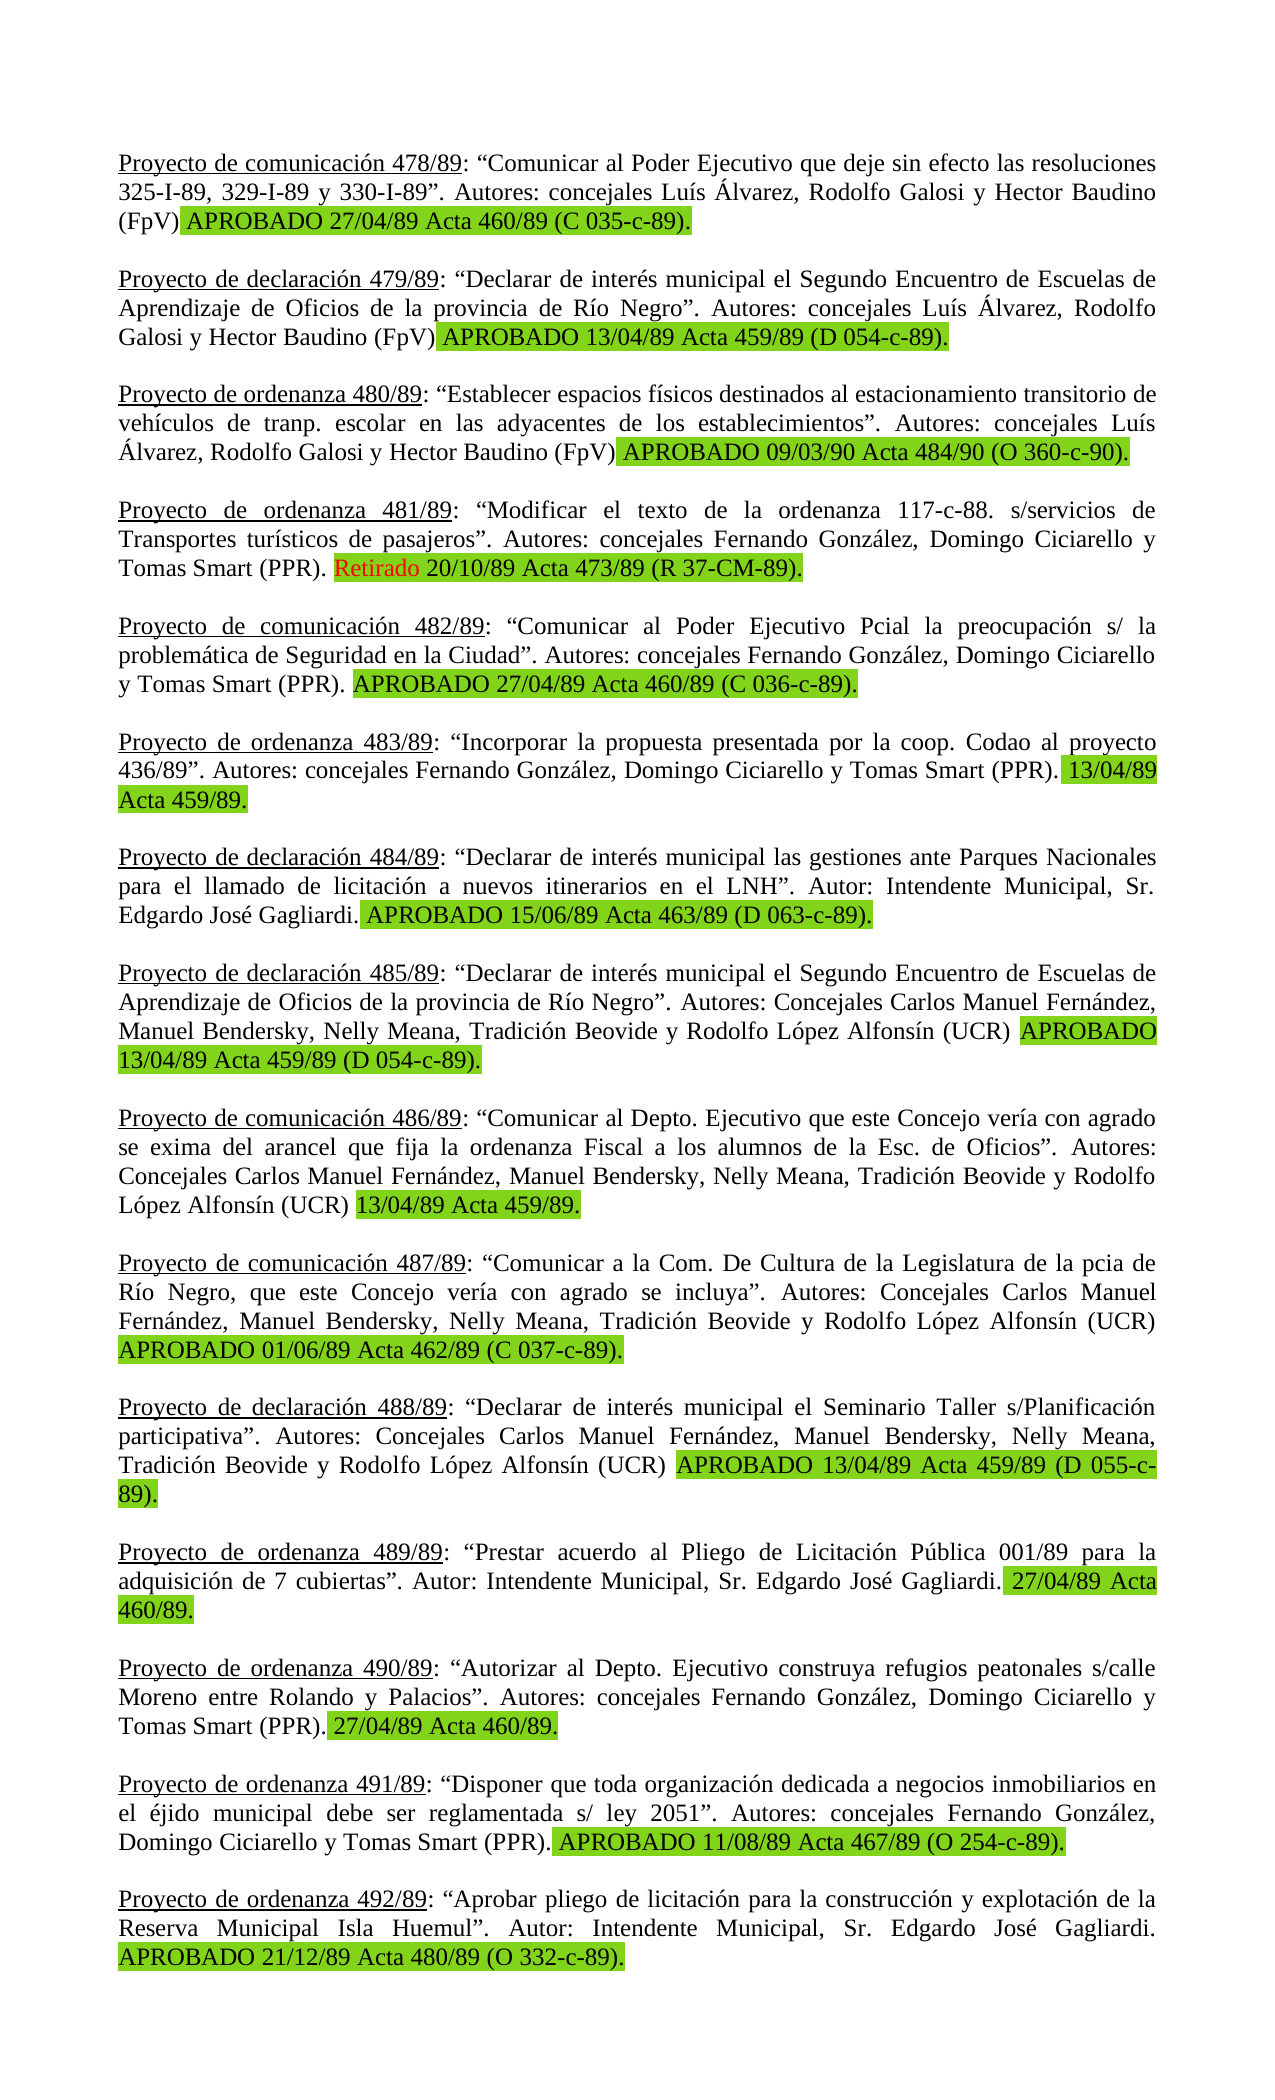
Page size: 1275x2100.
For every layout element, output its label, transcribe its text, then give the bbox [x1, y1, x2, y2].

text Proyecto de ordenanza 490/89: “Autorizar al Depto. Ejecutivo construya refugios peatonales s/calle Moreno entre Rolando y Palacios”. Autores: concejales Fernando González, Domingo Ciciarello y Tomas Smart (PPR). 27/04/89 Acta 460/89. [118, 1653, 1157, 1740]
text Proyecto de ordenanza 491/89: “Disponer que toda organización dedicada a negocios inmobiliarios en el éjido municipal debe ser reglamentada s/ ley 2051”. Autores: concejales Fernando González, Domingo Ciciarello y Tomas Smart (PPR). APROBADO 11/08/89 Acta 467/89 (O 254-c-89). [118, 1768, 1157, 1856]
text Proyecto de ordenanza 481/89: “Modificar el texto de la ordenanza 117-c-88. s/servicios de Transportes turísticos de pasajeros”. Autores: concejales Fernando González, Domingo Ciciarello y Tomas Smart (PPR). Retirado 20/10/89 Acta 473/89 (R 37-CM-89). [118, 495, 1157, 582]
text Proyecto de declaración 488/89: “Declarar de interés municipal el Seminario Taller s/Planificación participativa”. Autores: Concejales Carlos Manuel Fernández, Manuel Bendersky, Nelly Meana, Tradición Beovide y Rodolfo López Alfonsín (UCR) APROBADO 13/04/89 Acta 459/89 (D 055-c-89). [118, 1392, 1157, 1508]
text Proyecto de ordenanza 489/89: “Prestar acuerdo al Pliego de Licitación Pública 001/89 para la adquisición de 7 cubiertas”. Autor: Intendente Municipal, Sr. Edgardo José Gagliardi. 27/04/89 Acta 460/89. [118, 1537, 1157, 1624]
text Proyecto de declaración 484/89: “Declarar de interés municipal las gestiones ante Parques Nacionales para el llamado de licitación a nuevos itinerarios en el LNH”. Autor: Intendente Municipal, Sr. Edgardo José Gagliardi. APROBADO 15/06/89 Acta 463/89 (D 063-c-89). [118, 842, 1157, 929]
text Proyecto de comunicación 478/89: “Comunicar al Poder Ejecutivo que deje sin efecto las resoluciones 325-I-89, 329-I-89 y 330-I-89”. Autores: concejales Luís Álvarez, Rodolfo Galosi y Hector Baudino (FpV) APROBADO 27/04/89 Acta 460/89 (C 035-c-89). [118, 148, 1157, 235]
text Proyecto de ordenanza 483/89: “Incorporar la propuesta presentada por la coop. Codao al proyecto 436/89”. Autores: concejales Fernando González, Domingo Ciciarello y Tomas Smart (PPR). 13/04/89 Acta 459/89. [118, 726, 1157, 813]
text Proyecto de declaración 479/89: “Declarar de interés municipal el Segundo Encuentro de Escuelas de Aprendizaje de Oficios de la provincia de Río Negro”. Autores: concejales Luís Álvarez, Rodolfo Galosi y Hector Baudino (FpV) APROBADO 13/04/89 Acta 459/89 (D 054-c-89). [118, 263, 1157, 351]
text Proyecto de comunicación 486/89: “Comunicar al Depto. Ejecutivo que este Concejo vería con agrado se exima del arancel que fija la ordenanza Fiscal a los alumnos de la Esc. de Oficios”. Autores: Concejales Carlos Manuel Fernández, Manuel Bendersky, Nelly Meana, Tradición Beovide y Rodolfo López Alfonsín (UCR) 13/04/89 Acta 459/89. [118, 1103, 1157, 1219]
text Proyecto de declaración 485/89: “Declarar de interés municipal el Segundo Encuentro de Escuelas de Aprendizaje de Oficios de la provincia de Río Negro”. Autores: Concejales Carlos Manuel Fernández, Manuel Bendersky, Nelly Meana, Tradición Beovide y Rodolfo López Alfonsín (UCR) APROBADO 13/04/89 Acta 459/89 (D 054-c-89). [118, 958, 1157, 1074]
text Proyecto de ordenanza 492/89: “Aprobar pliego de licitación para la construcción y explotación de la Reserva Municipal Isla Huemul”. Autor: Intendente Municipal, Sr. Edgardo José Gagliardi. APROBADO 21/12/89 Acta 480/89 (O 332-c-89). [118, 1884, 1157, 1971]
text Proyecto de ordenanza 480/89: “Establecer espacios físicos destinados al estacionamiento transitorio de vehículos de tranp. escolar en las adyacentes de los establecimientos”. Autores: concejales Luís Álvarez, Rodolfo Galosi y Hector Baudino (FpV) APROBADO 09/03/90 Acta 484/90 (O 360-c-90). [118, 379, 1157, 466]
text Proyecto de comunicación 487/89: “Comunicar a la Com. De Cultura de la Legislatura de la pcia de Río Negro, que este Concejo vería con agrado se incluya”. Autores: Concejales Carlos Manuel Fernández, Manuel Bendersky, Nelly Meana, Tradición Beovide y Rodolfo López Alfonsín (UCR) APROBADO 01/06/89 Acta 462/89 (C 037-c-89). [118, 1247, 1157, 1364]
text Proyecto de comunicación 482/89: “Comunicar al Poder Ejecutivo Pcial la preocupación s/ la problemática de Seguridad en la Ciudad”. Autores: concejales Fernando González, Domingo Ciciarello y Tomas Smart (PPR). APROBADO 27/04/89 Acta 460/89 (C 036-c-89). [118, 611, 1157, 698]
